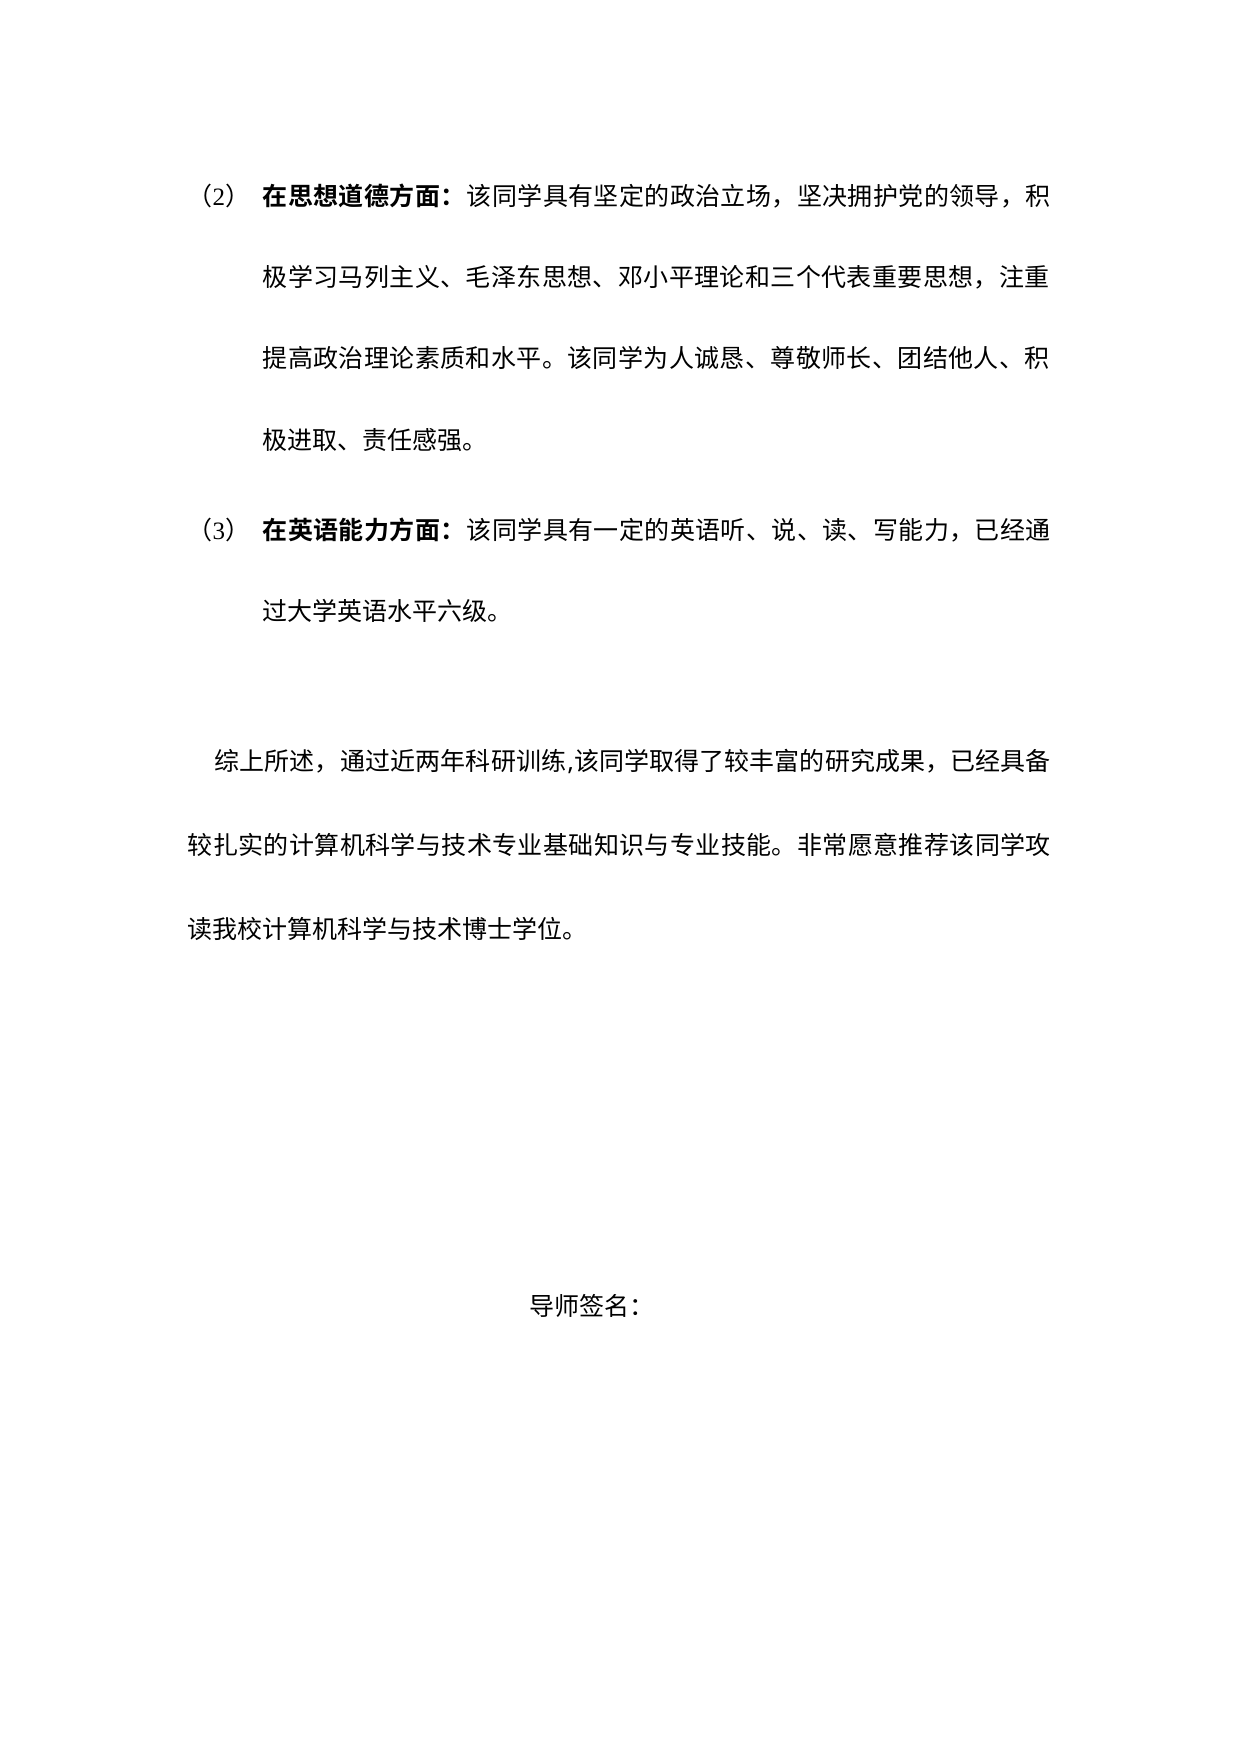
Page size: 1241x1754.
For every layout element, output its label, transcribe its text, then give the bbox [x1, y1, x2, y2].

list 导师签名： [276, 1272, 1053, 1337]
list 在英语能力方面：该同学具有一定的英语听、说、读、写能力，已经通过大学英语水平六级。 [187, 496, 1053, 642]
list 综上所述，通过近两年科研训练,该同学取得了较丰富的研究成果，已经具备较扎实的计算机科学与技术专业基础知识与专业技能。非常愿意推荐该同学攻读我校计算机科学与技术博士学位。 [187, 727, 1053, 961]
list 在思想道德方面：该同学具有坚定的政治立场，坚决拥护党的领导，积极学习马列主义、毛泽东思想、邓小平理论和三个代表重要思想，注重提高政治理论素质和水平。该同学为人诚恳、尊敬师长、团结他人、积极进取、责任感强。 [187, 162, 1053, 471]
